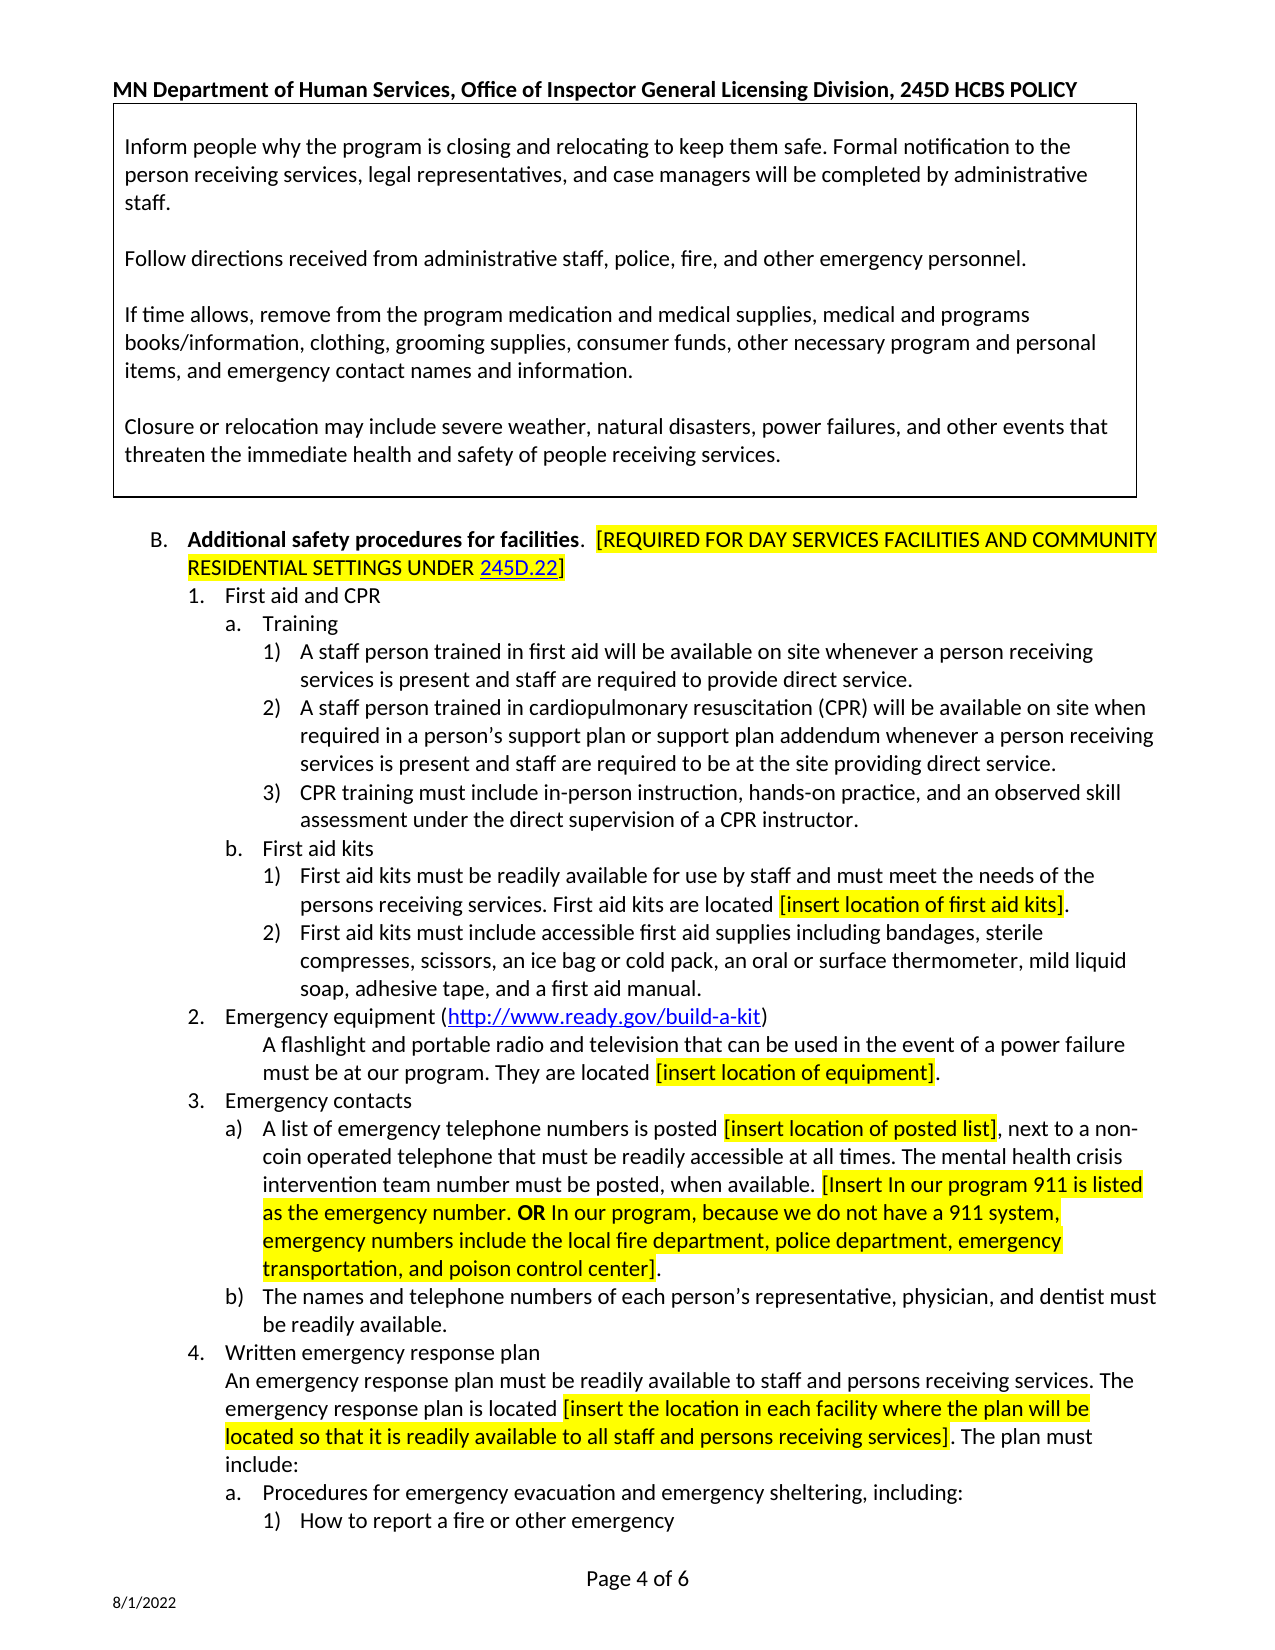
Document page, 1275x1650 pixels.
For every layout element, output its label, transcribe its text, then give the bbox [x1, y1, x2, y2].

text 2) First aid kits must include accessible first aid supplies including bandages, sterile compresses, scissors, an ice bag or cold pack, an oral or surface thermometer, mild liquid soap, adhesive tape, and a first aid manual. [262, 918, 1162, 1002]
text An emergency response plan must be readily available to staff and persons receiving services. The emergency response plan is located [insert the location in each facility where the plan will be located so that it is readily available to all staff and persons receiving services]. The plan must include: [225, 1366, 1162, 1478]
list How to report a fire or other emergency [262, 1506, 1172, 1534]
text A flashlight and portable radio and television that can be used in the event of a power failure must be at our program. They are located [insert location of equipment]. [262, 1030, 1162, 1086]
table_header Inform people why the program is closing and relocating to keep them safe. Formal notification to the person receiving services, legal representatives, and case managers will be completed by administrative staff. Follow directions received from administrative staff, police, fire, and other emergency personnel. If time allows, remove from the program medication and medical supplies, medical and programs books/information, clothing, grooming supplies, consumer funds, other necessary program and personal items, and emergency contact names and information. Closure or relocation may include severe weather, natural disasters, power failures, and other events that threaten the immediate health and safety of people receiving services. [114, 104, 1136, 496]
text a. Training [225, 609, 1162, 637]
list Emergency contacts [187, 1086, 1162, 1114]
list Written emergency response plan [187, 1338, 1162, 1366]
text 2. Emergency equipment (http://www.ready.gov/build-a-kit) [187, 1002, 1162, 1030]
list A staff person trained in cardiopulmonary resuscitation (CPR) will be available on site when required in a person’s support plan or support plan addendum whenever a person receiving services is present and staff are required to be at the site providing direct service. [262, 693, 1162, 778]
text b. First aid kits [225, 834, 1162, 862]
text b) The names and telephone numbers of each person’s representative, physician, and dentist must be readily available. [225, 1282, 1162, 1338]
list First aid and CPR [187, 581, 1162, 609]
text B. Additional safety procedures for facilities. [REQUIRED FOR DAY SERVICES FACILITIES AND COMMUNITY RESIDENTIAL SETTINGS UNDER 245D.22] [150, 525, 1162, 581]
list A staff person trained in first aid will be available on site whenever a person receiving services is present and staff are required to provide direct service. [262, 637, 1162, 693]
list CPR training must include in-person instruction, hands-on practice, and an observed skill assessment under the direct supervision of a CPR instructor. [262, 778, 1162, 834]
text 1) First aid kits must be readily available for use by staff and must meet the needs of the persons receiving services. First aid kits are located [insert location of first aid kits]. [262, 862, 1162, 918]
text a) A list of emergency telephone numbers is posted [insert location of posted list], next to a non-coin operated telephone that must be readily accessible at all times. The mental health crisis intervention team number must be posted, when available. [Insert In our program 911 is listed as the emergency number. OR In our program, because we do not have a 911 system, emergency numbers include the local fire department, police department, emergency transportation, and poison control center]. [225, 1114, 1162, 1282]
list Procedures for emergency evacuation and emergency sheltering, including: [225, 1478, 1172, 1506]
